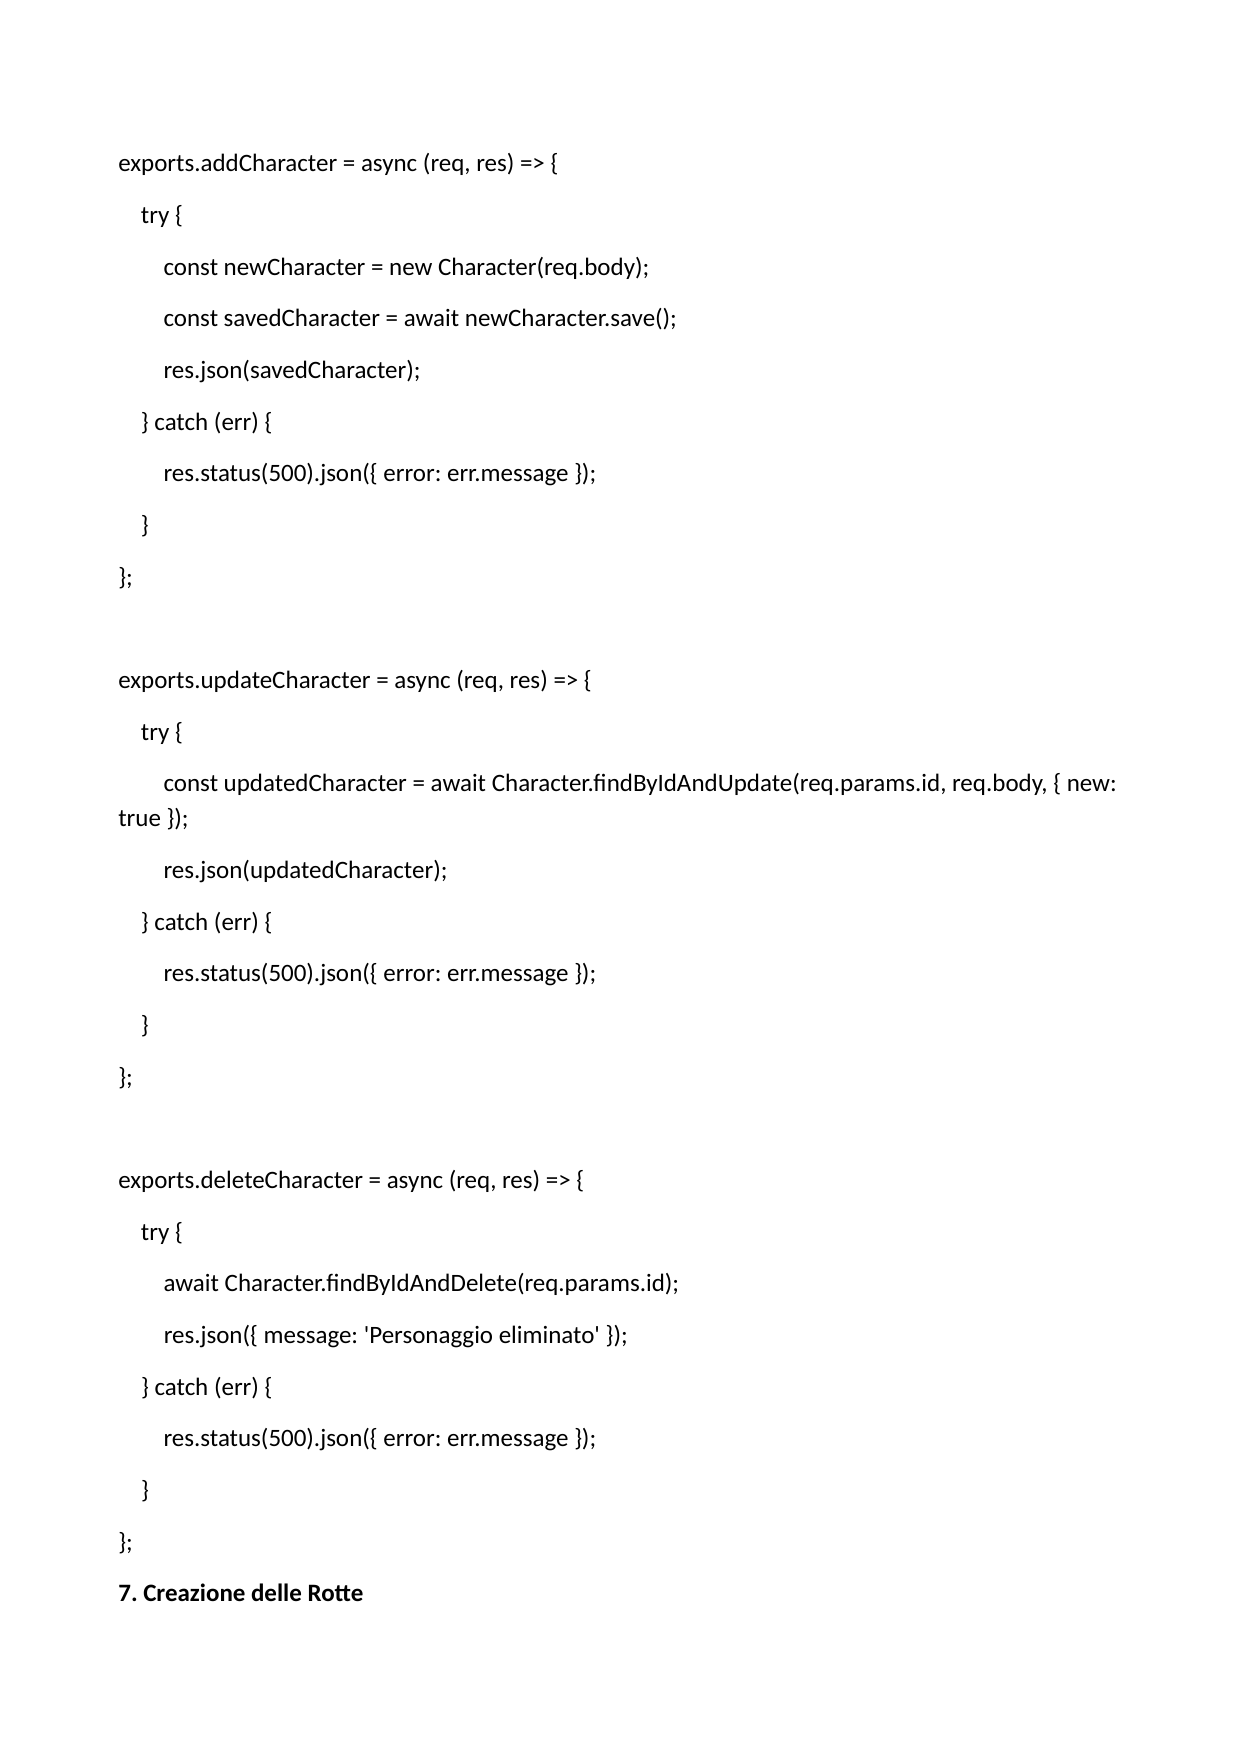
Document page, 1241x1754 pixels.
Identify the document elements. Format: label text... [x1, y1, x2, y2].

text exports.updateCharacter = async (req, res) => { [118, 664, 1122, 695]
text exports.addCharacter = async (req, res) => { [118, 148, 1122, 178]
text } catch (err) { [118, 906, 1122, 936]
text res.json(updatedCharacter); [118, 854, 1122, 885]
text res.json({ message: 'Personaggio eliminato' }); [118, 1319, 1122, 1350]
text exports.deleteCharacter = async (req, res) => { [118, 1164, 1122, 1195]
text try { [118, 1216, 1122, 1246]
text }; [118, 1061, 1122, 1091]
text try { [118, 716, 1122, 746]
text 7. Creazione delle Rotte [118, 1578, 1122, 1608]
text } [118, 1474, 1122, 1505]
text const savedCharacter = await newCharacter.save(); [118, 303, 1122, 333]
text } catch (err) { [118, 1371, 1122, 1401]
text }; [118, 1526, 1122, 1556]
text } catch (err) { [118, 406, 1122, 436]
text res.status(500).json({ error: err.message }); [118, 1423, 1122, 1453]
text res.status(500).json({ error: err.message }); [118, 958, 1122, 988]
text const updatedCharacter = await Character.findByIdAndUpdate(req.params.id, req.body, { new: true }); [118, 768, 1122, 833]
text } [118, 1009, 1122, 1040]
text } [118, 509, 1122, 540]
text try { [118, 199, 1122, 230]
text res.json(savedCharacter); [118, 354, 1122, 385]
text await Character.findByIdAndDelete(req.params.id); [118, 1268, 1122, 1298]
text }; [118, 561, 1122, 591]
text res.status(500).json({ error: err.message }); [118, 458, 1122, 488]
text const newCharacter = new Character(req.body); [118, 251, 1122, 281]
